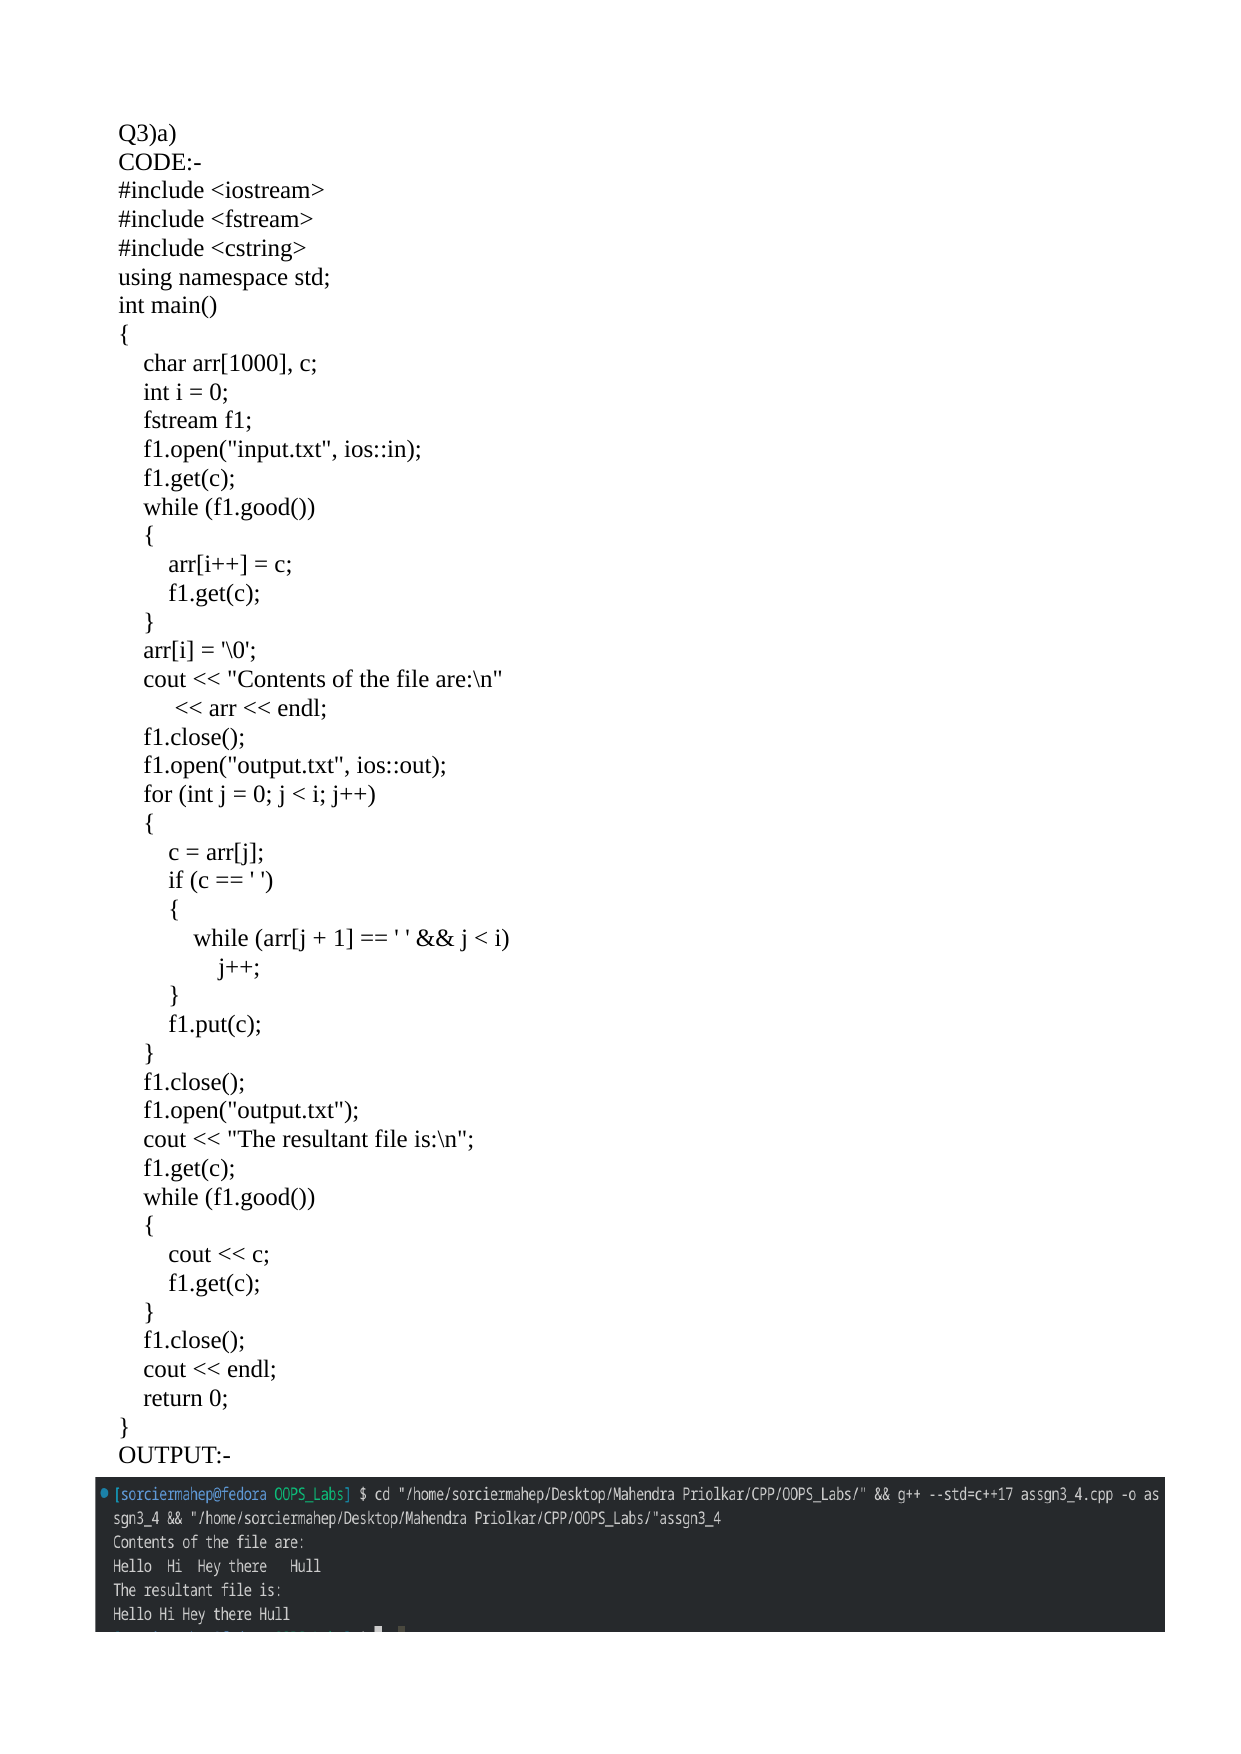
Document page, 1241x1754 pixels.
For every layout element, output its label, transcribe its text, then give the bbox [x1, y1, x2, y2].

text arr[i] = '\0'; [118, 636, 1122, 664]
text char arr[1000], c; [118, 348, 1122, 377]
text } [118, 1038, 1122, 1067]
text while (f1.good()) [118, 492, 1122, 521]
text fstream f1; [118, 406, 1122, 434]
text { [118, 1211, 1122, 1239]
text f1.close(); [118, 722, 1122, 751]
text f1.get(c); [118, 1268, 1122, 1297]
text Q3)a) [118, 118, 1122, 147]
text cout << "The resultant file is:\n"; [118, 1124, 1122, 1153]
text c = arr[j]; [118, 837, 1122, 866]
text cout << "Contents of the file are:\n" [118, 664, 1122, 693]
text #include <cstring> [118, 233, 1122, 262]
text } [118, 607, 1122, 636]
text #include <fstream> [118, 204, 1122, 233]
text f1.open("output.txt"); [118, 1096, 1122, 1124]
text int i = 0; [118, 377, 1122, 406]
text } [118, 1412, 1122, 1441]
text int main() [118, 291, 1122, 319]
text f1.close(); [118, 1067, 1122, 1096]
text << arr << endl; [118, 693, 1122, 722]
text { [118, 521, 1122, 549]
text using namespace std; [118, 262, 1122, 291]
text } [118, 1297, 1122, 1326]
text f1.get(c); [118, 578, 1122, 607]
text f1.put(c); [118, 1009, 1122, 1038]
text while (f1.good()) [118, 1182, 1122, 1211]
text for (int j = 0; j < i; j++) [118, 779, 1122, 808]
text f1.open("input.txt", ios::in); [118, 434, 1122, 463]
text f1.open("output.txt", ios::out); [118, 751, 1122, 779]
text CODE:- [118, 147, 1122, 176]
text j++; [118, 952, 1122, 981]
text { [118, 808, 1122, 837]
text { [118, 894, 1122, 923]
text f1.close(); [118, 1326, 1122, 1354]
picture [95, 1477, 1165, 1632]
text cout << endl; [118, 1354, 1122, 1383]
text f1.get(c); [118, 463, 1122, 492]
text { [118, 319, 1122, 348]
text cout << c; [118, 1239, 1122, 1268]
text } [118, 981, 1122, 1009]
text arr[i++] = c; [118, 549, 1122, 578]
text #include <iostream> [118, 176, 1122, 204]
text while (arr[j + 1] == ' ' && j < i) [118, 923, 1122, 952]
text return 0; [118, 1383, 1122, 1412]
text if (c == ' ') [118, 866, 1122, 894]
text OUTPUT:- [118, 1441, 1122, 1469]
text f1.get(c); [118, 1153, 1122, 1182]
